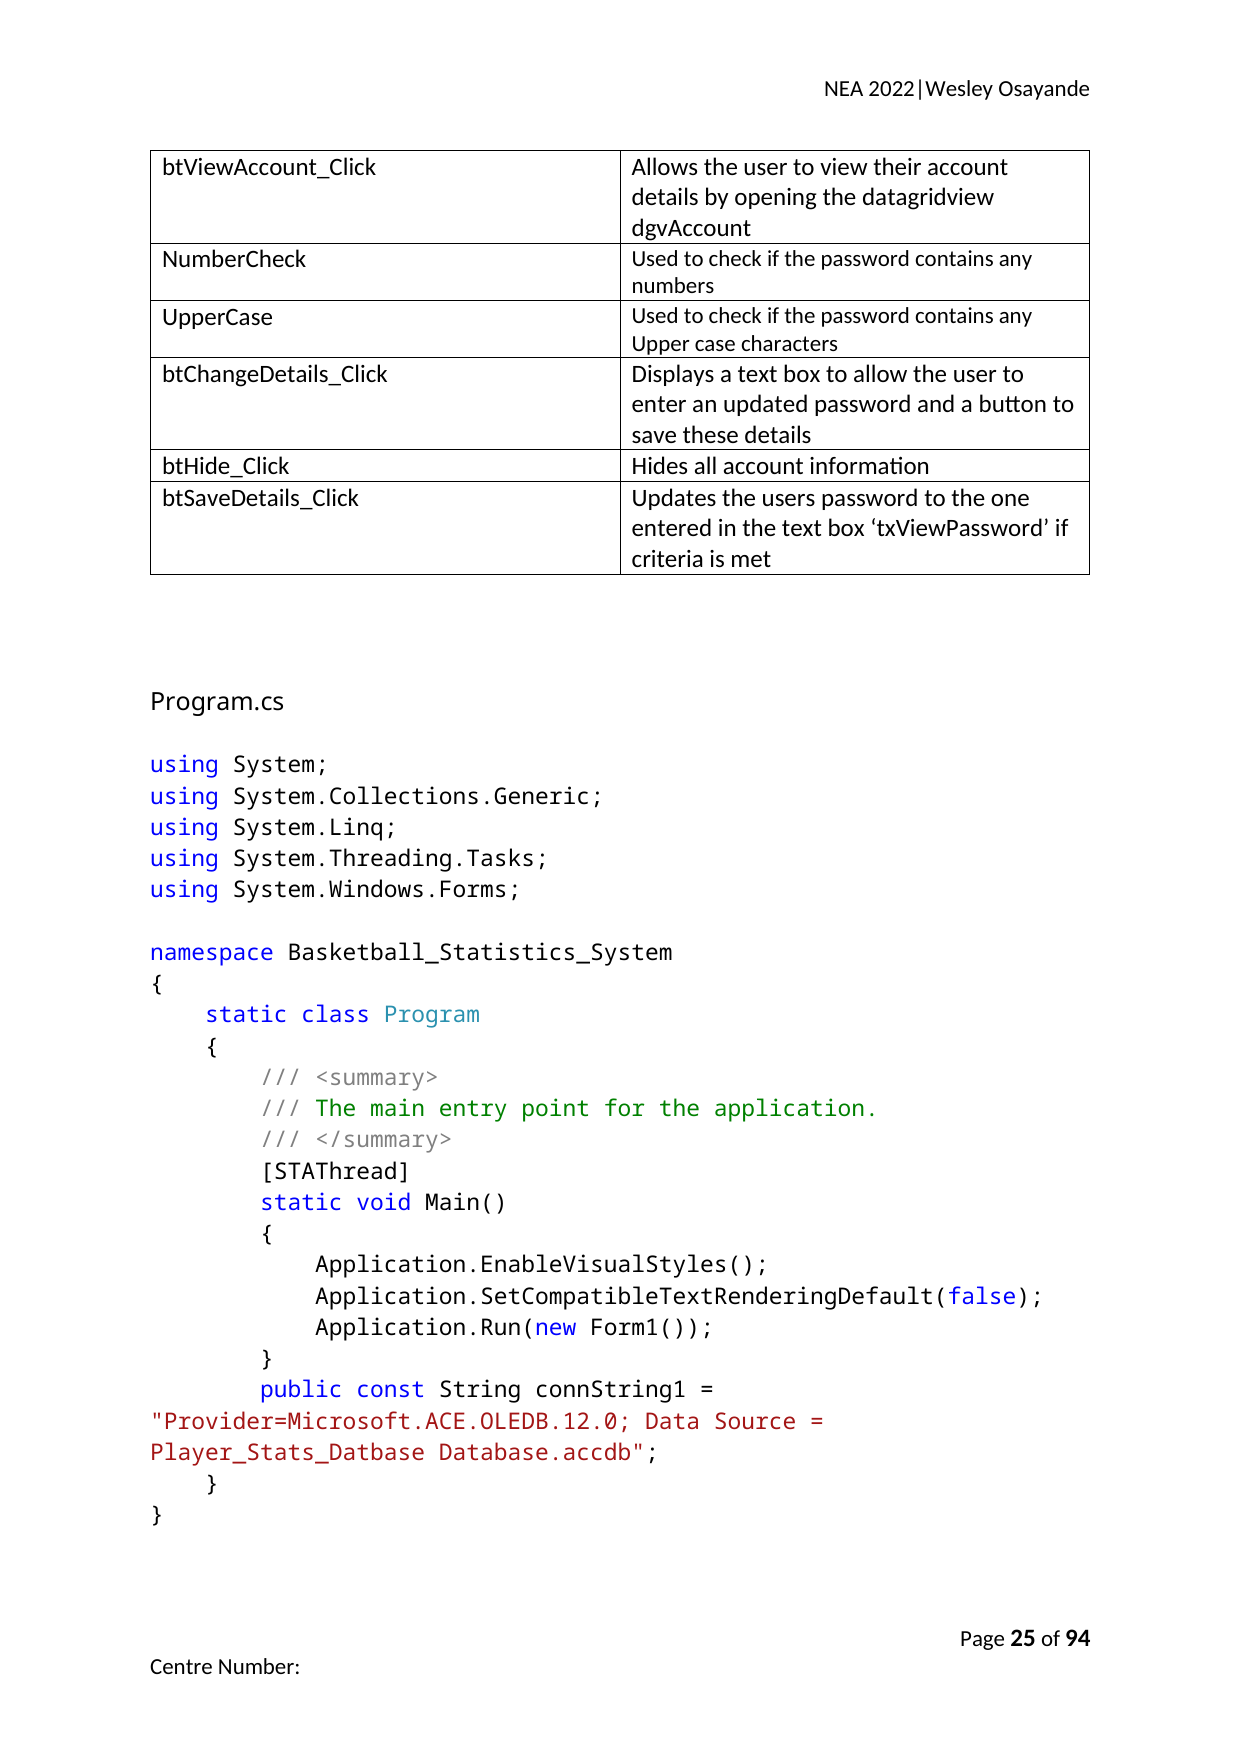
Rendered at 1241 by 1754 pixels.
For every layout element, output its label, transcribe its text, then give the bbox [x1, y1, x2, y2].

text /// <summary> [150, 1061, 1090, 1092]
text using System.Threading.Tasks; [150, 842, 1090, 873]
table_cell Used to check if the password contains any Upper case characters [621, 301, 1089, 357]
table_cell Allows the user to view their account details by opening the datagridview dgvAccount [621, 151, 1089, 243]
text /// The main entry point for the application. [150, 1092, 1090, 1123]
text /// </summary> [150, 1123, 1090, 1155]
text public const String connString1 = "Provider=Microsoft.ACE.OLEDB.12.0; Data Source = Player_Stats_Datbase Database.accdb"; [150, 1373, 1090, 1467]
text static void Main() [150, 1186, 1090, 1217]
text using System.Linq; [150, 811, 1090, 842]
text using System; [150, 748, 1090, 780]
table_cell Displays a text box to allow the user to enter an updated password and a button to save these details [621, 358, 1089, 449]
text { [150, 967, 1090, 998]
table_cell btHide_Click [151, 450, 620, 481]
text { [150, 1217, 1090, 1248]
text using System.Collections.Generic; [150, 780, 1090, 811]
table_cell Hides all account information [621, 450, 1089, 481]
text static class Program [150, 998, 1090, 1030]
table_cell btViewAccount_Click [151, 151, 620, 243]
text Application.EnableVisualStyles(); [150, 1248, 1090, 1280]
text { [150, 1030, 1090, 1061]
table_cell Used to check if the password contains any numbers [621, 244, 1089, 300]
table_cell btSaveDetails_Click [151, 482, 620, 573]
text Application.SetCompatibleTextRenderingDefault(false); [150, 1280, 1090, 1311]
text } [150, 1342, 1090, 1373]
text Application.Run(new Form1()); [150, 1311, 1090, 1342]
text [STAThread] [150, 1155, 1090, 1186]
text } [150, 1498, 1090, 1530]
table_cell btChangeDetails_Click [151, 358, 620, 449]
subtitle Program.cs [150, 684, 1090, 718]
text using System.Windows.Forms; [150, 873, 1090, 905]
text } [150, 1467, 1090, 1498]
table_cell UpperCase [151, 301, 620, 357]
table_cell Updates the users password to the one entered in the text box ‘txViewPassword’ if criteria is met [621, 482, 1089, 573]
table_cell NumberCheck [151, 244, 620, 300]
text namespace Basketball_Statistics_System [150, 936, 1090, 967]
